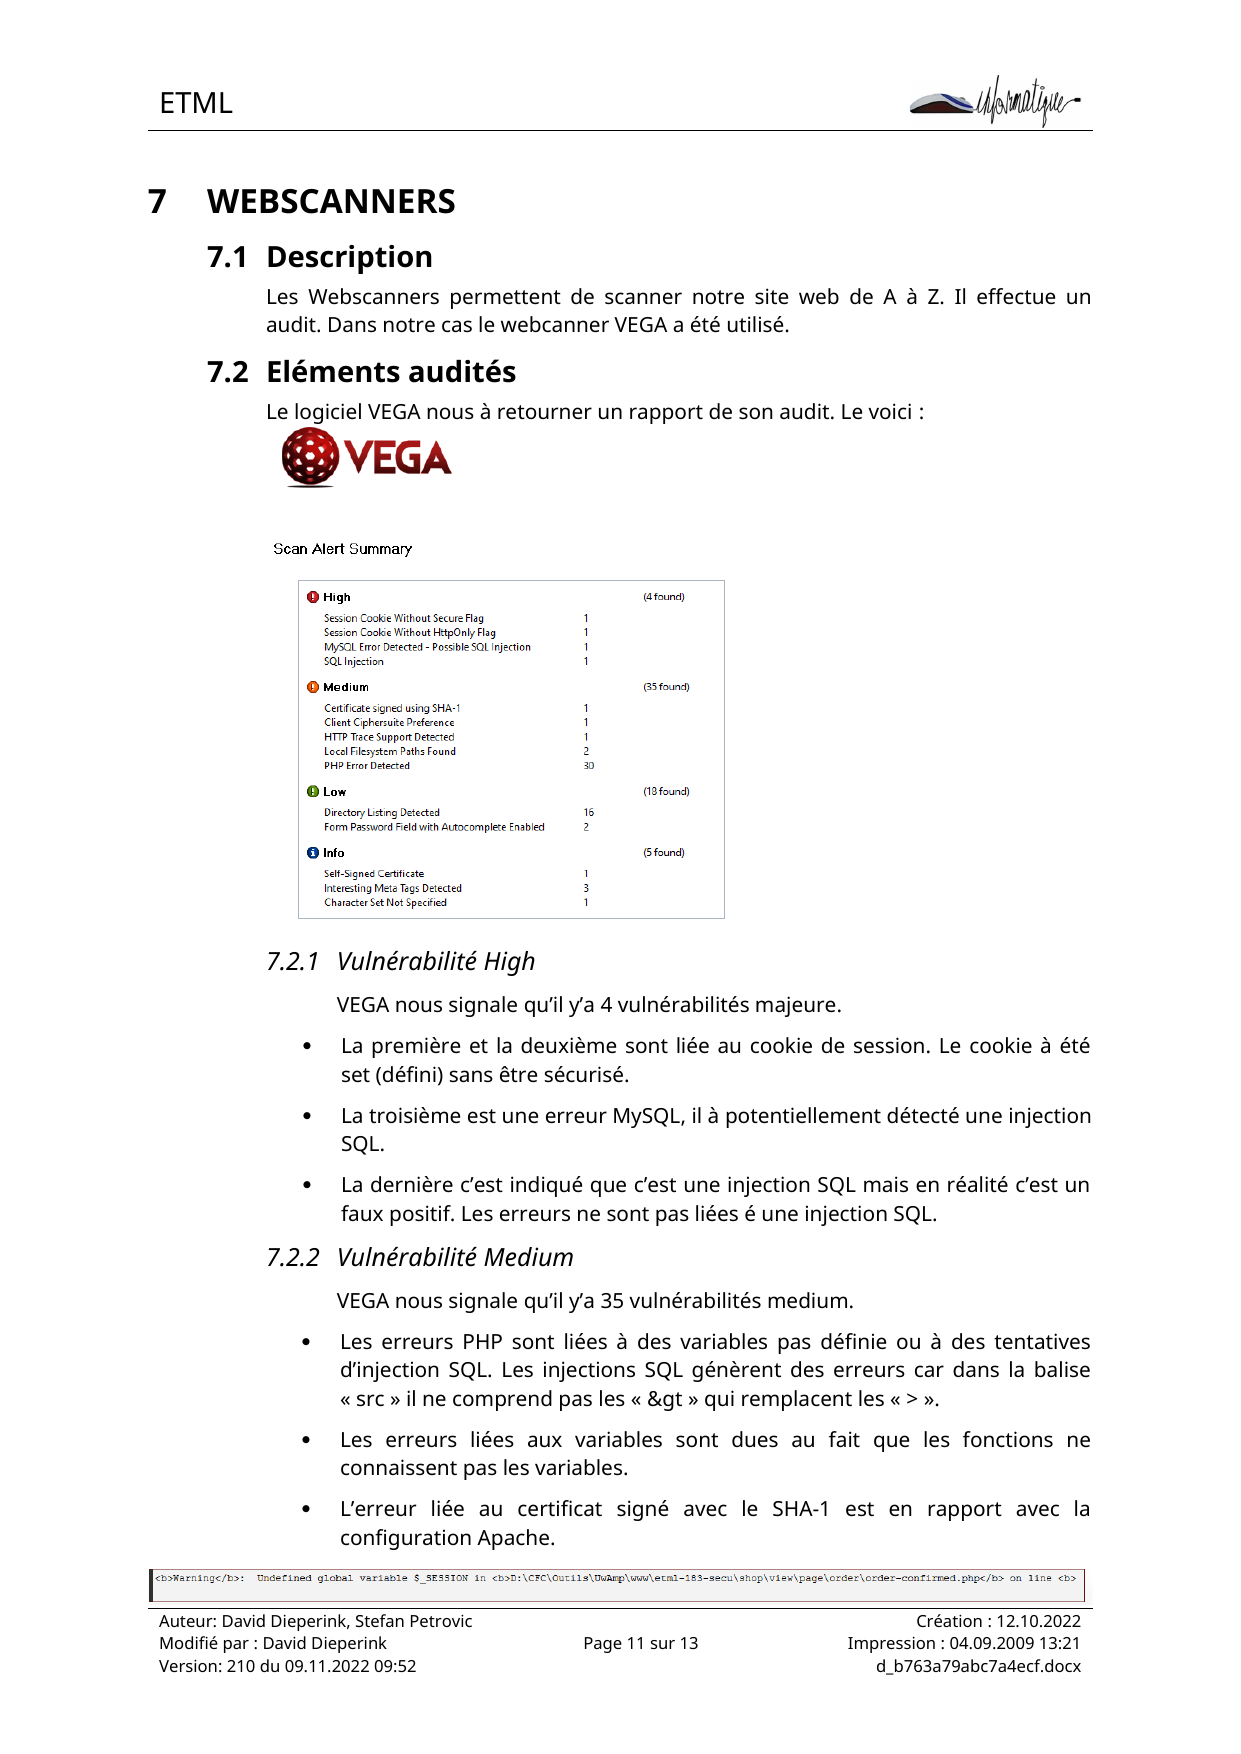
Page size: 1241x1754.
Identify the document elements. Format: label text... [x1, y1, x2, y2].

text Le logiciel VEGA nous à retourner un rapport de son audit. Le voici : [266, 397, 1092, 426]
subtitle Vulnérabilité High [266, 944, 1092, 978]
picture [265, 425, 738, 932]
text VEGA nous signale qu’il y’a 35 vulnérabilités medium. [337, 1286, 1092, 1314]
list Les erreurs liées aux variables sont dues au fait que les fonctions ne connaissent pas les variables. [302, 1425, 1092, 1482]
list La troisième est une erreur MySQL, il à potentiellement détecté une injection SQL. [303, 1101, 1092, 1158]
subtitle webscanners [148, 178, 1092, 223]
list Les erreurs PHP sont liées à des variables pas définie ou à des tentatives d’injection SQL. Les injections SQL génèrent des erreurs car dans la balise « src » il ne comprend pas les « &gt » qui remplacent les « > ». [302, 1327, 1092, 1412]
picture [147, 1563, 1093, 1605]
subtitle Description [207, 236, 1092, 276]
picture [909, 75, 1082, 128]
subtitle Vulnérabilité Medium [266, 1239, 1092, 1274]
list La dernière c’est indiqué que c’est une injection SQL mais en réalité c’est un faux positif. Les erreurs ne sont pas liées é une injection SQL. [303, 1170, 1092, 1227]
list La première et la deuxième sont liée au cookie de session. Le cookie à été set (défini) sans être sécurisé. [303, 1031, 1092, 1088]
text VEGA nous signale qu’il y’a 4 vulnérabilités majeure. [337, 991, 1092, 1019]
subtitle Eléments audités [207, 351, 1092, 391]
list L’erreur liée au certificat signé avec le SHA-1 est en rapport avec la configuration Apache. [302, 1494, 1092, 1551]
text Les Webscanners permettent de scanner notre site web de A à Z. Il effectue un audit. Dans notre cas le webcanner VEGA a été utilisé. [266, 282, 1092, 339]
